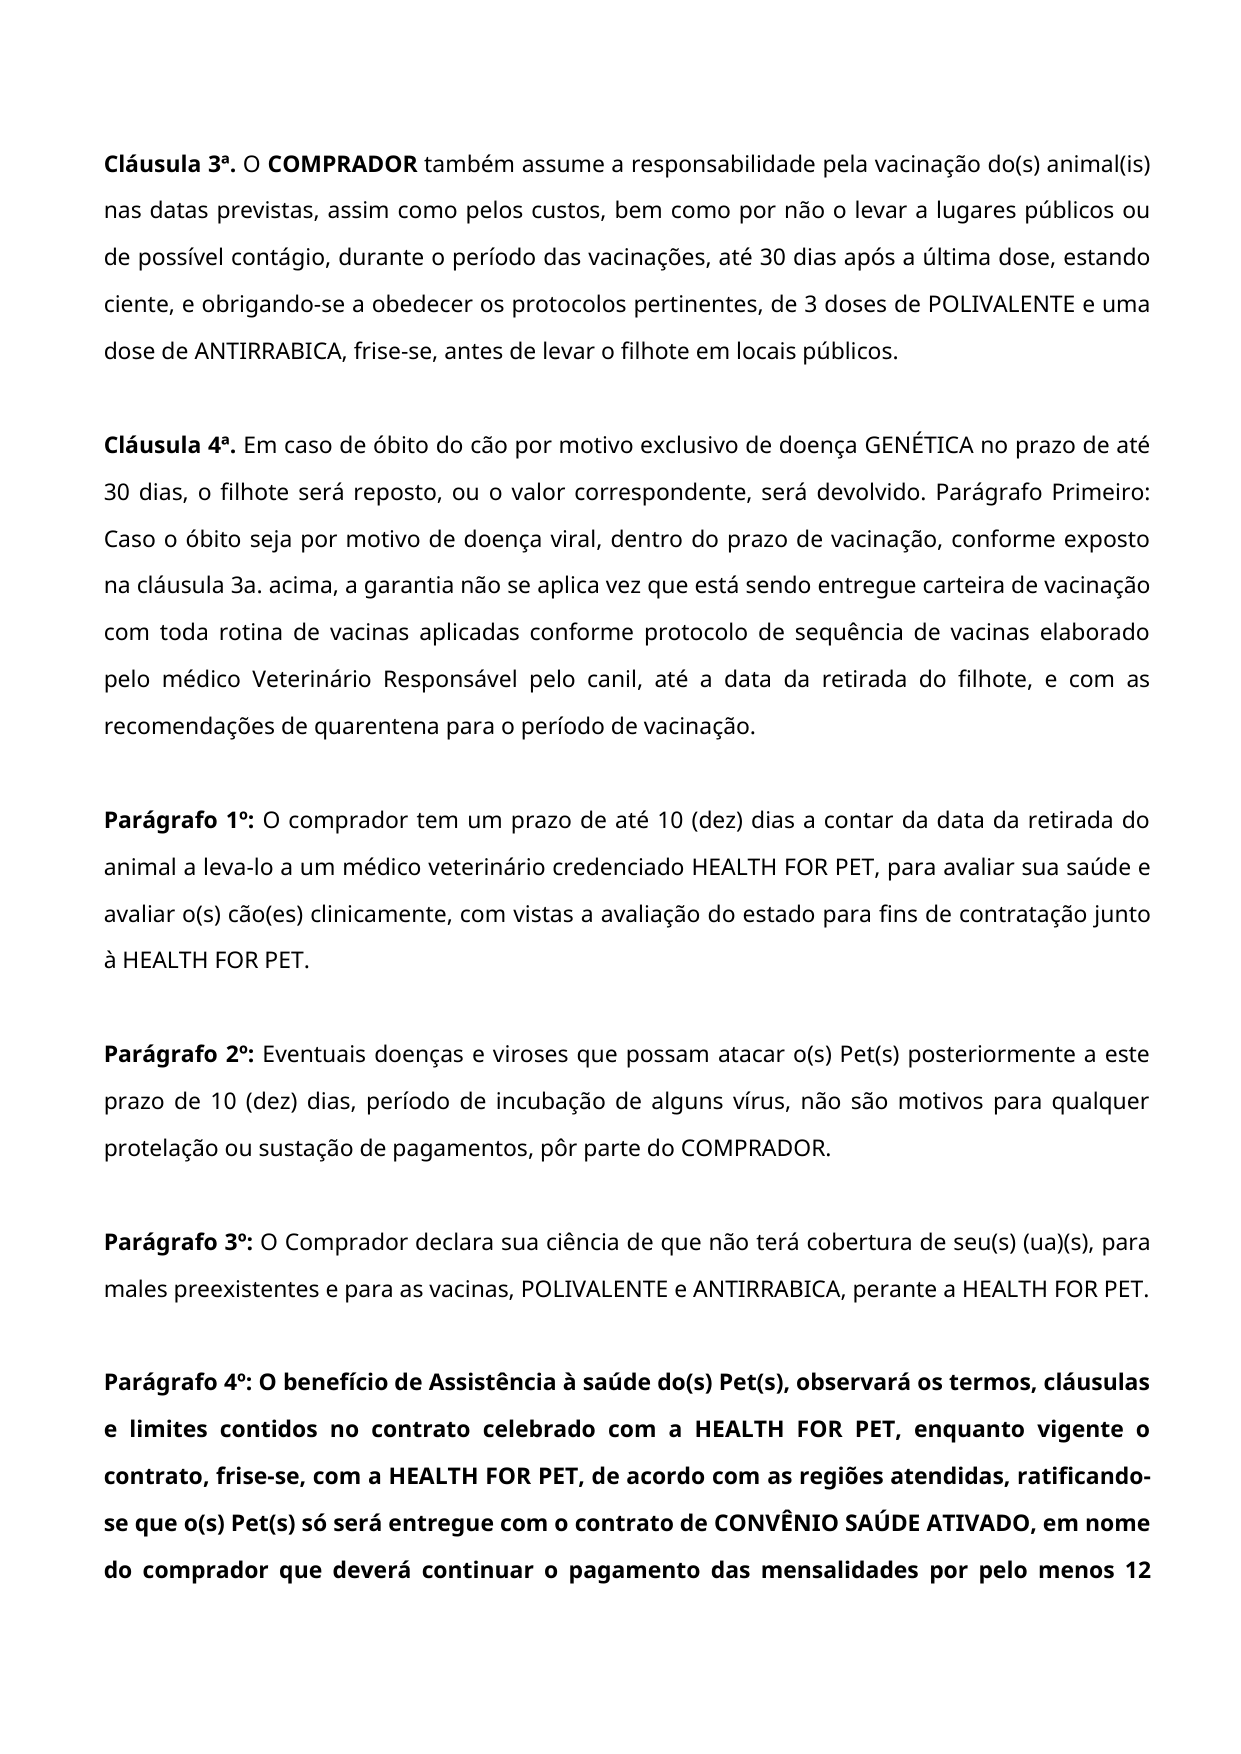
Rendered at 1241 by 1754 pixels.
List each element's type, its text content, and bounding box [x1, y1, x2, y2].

text Parágrafo 2º: Eventuais doenças e viroses que possam atacar o(s) Pet(s) posteriormente a este prazo de 10 (dez) dias, período de incubação de alguns vírus, não são motivos para qualquer protelação ou sustação de pagamentos, pôr parte do COMPRADOR. [103, 1038, 1152, 1163]
text Parágrafo 3º: O Comprador declara sua ciência de que não terá cobertura de seu(s) (ua)(s), para males preexistentes e para as vacinas, POLIVALENTE e ANTIRRABICA, perante a HEALTH FOR PET. [103, 1226, 1152, 1304]
text Cláusula 3ª. O COMPRADOR também assume a responsabilidade pela vacinação do(s) animal(is) nas datas previstas, assim como pelos custos, bem como por não o levar a lugares públicos ou de possível contágio, durante o período das vacinações, até 30 dias após a última dose, estando ciente, e obrigando-se a obedecer os protocolos pertinentes, de 3 doses de POLIVALENTE e uma dose de ANTIRRABICA, frise-se, antes de levar o filhote em locais públicos. [103, 148, 1152, 366]
text Cláusula 4ª. Em caso de óbito do cão por motivo exclusivo de doença GENÉTICA no prazo de até 30 dias, o filhote será reposto, ou o valor correspondente, será devolvido. Parágrafo Primeiro: Caso o óbito seja por motivo de doença viral, dentro do prazo de vacinação, conforme exposto na cláusula 3a. acima, a garantia não se aplica vez que está sendo entregue carteira de vacinação com toda rotina de vacinas aplicadas conforme protocolo de sequência de vacinas elaborado pelo médico Veterinário Responsável pelo canil, até a data da retirada do filhote, e com as recomendações de quarentena para o período de vacinação. [103, 429, 1152, 741]
text Parágrafo 1º: O comprador tem um prazo de até 10 (dez) dias a contar da data da retirada do animal a leva-lo a um médico veterinário credenciado HEALTH FOR PET, para avaliar sua saúde e avaliar o(s) cão(es) clinicamente, com vistas a avaliação do estado para fins de contratação junto à HEALTH FOR PET. [103, 804, 1152, 976]
